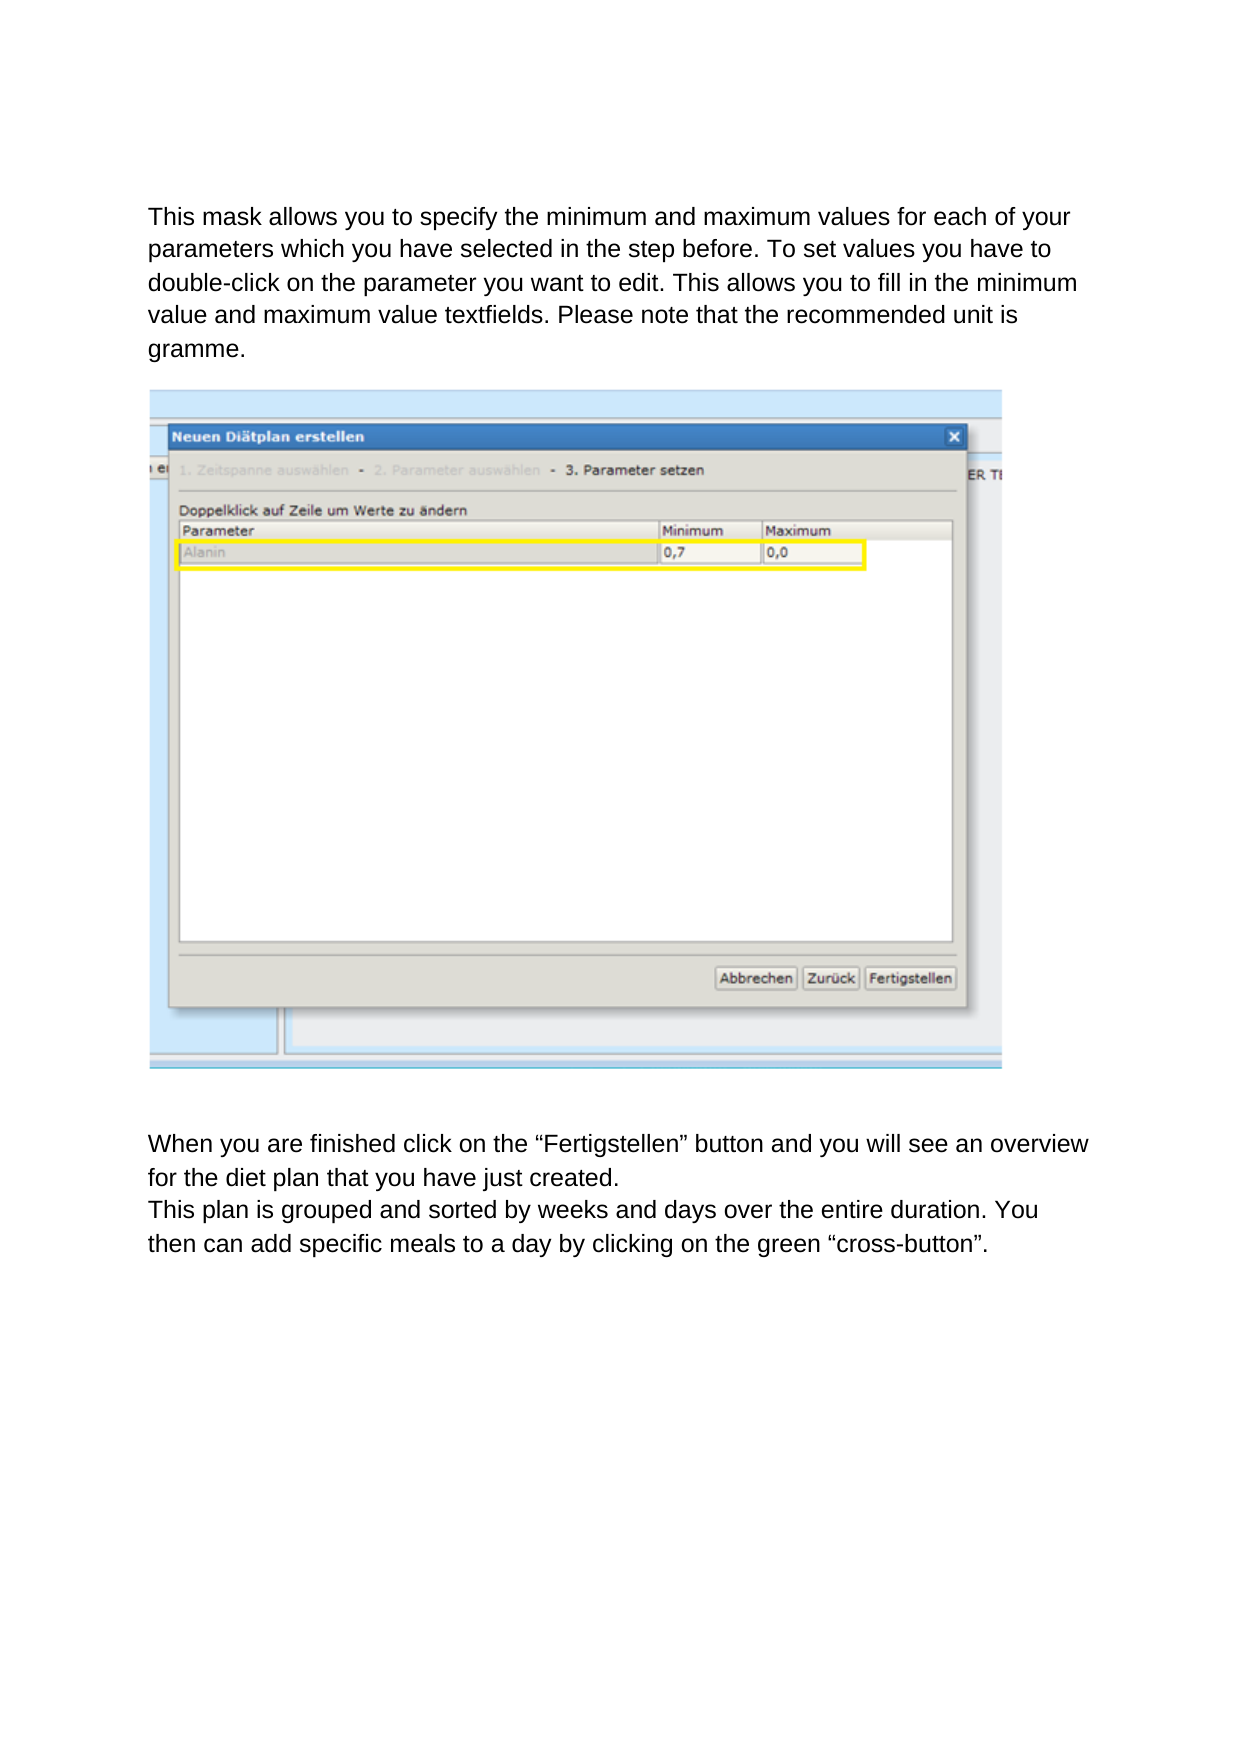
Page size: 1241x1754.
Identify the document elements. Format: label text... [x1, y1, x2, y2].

text This mask allows you to specify the minimum and maximum values for each of your parameters which you have selected in the step before. To set values you have to double-click on the parameter you want to edit. This allows you to fill in the minimum value and maximum value textfields. Please note that the recommended unit is gramme. [148, 201, 1093, 362]
text When you are finished click on the “Fertigstellen” button and you will see an overview for the diet plan that you have just created. This plan is grouped and sorted by weeks and days over the entire duration. You then can add specific meals to a day by clicking on the green “cross-button”. [148, 1096, 1093, 1257]
picture [147, 387, 1092, 1072]
